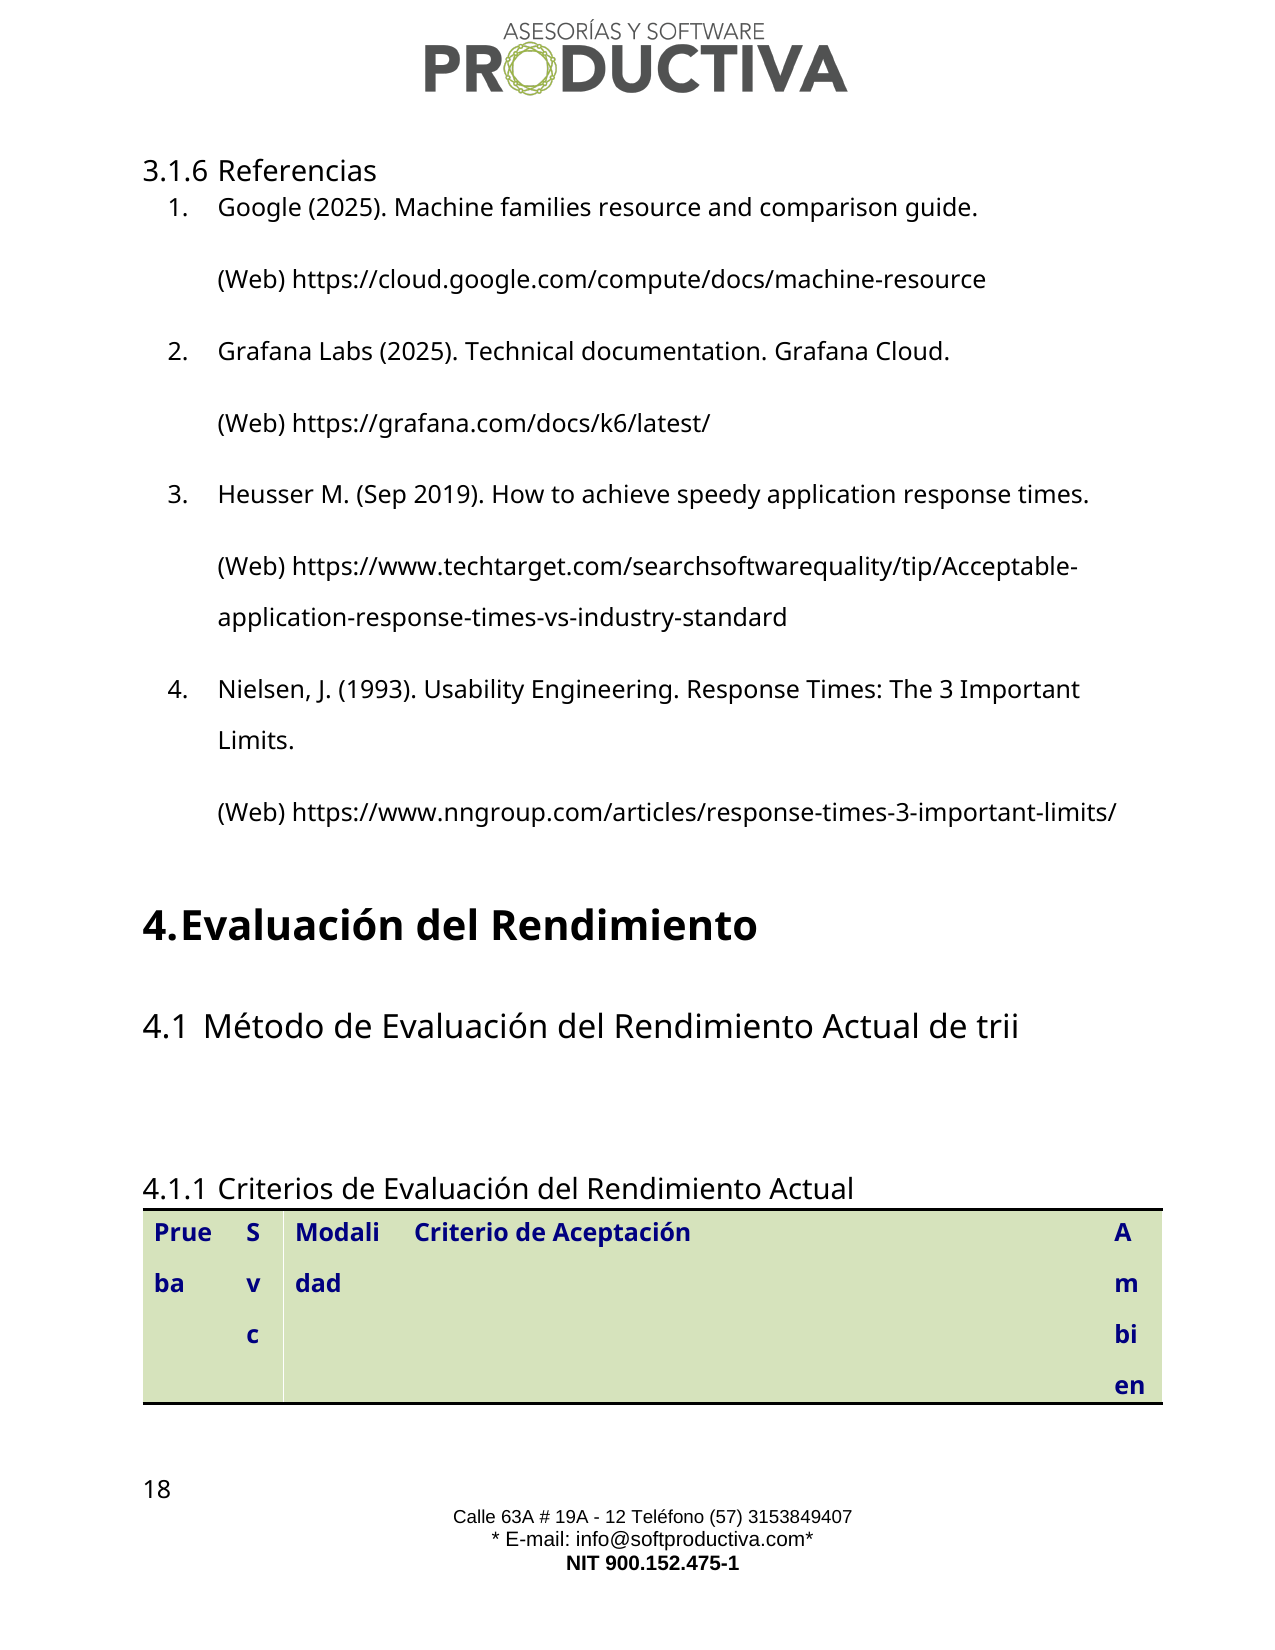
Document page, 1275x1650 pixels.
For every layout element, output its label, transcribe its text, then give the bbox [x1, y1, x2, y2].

list Nielsen, J. (1993). Usability Engineering. Response Times: The 3 Important Limits. [167, 672, 1162, 757]
picture [420, 14, 850, 96]
subtitle Criterios de Evaluación del Rendimiento Actual [142, 1168, 1162, 1208]
table_header Modalidad [284, 1211, 403, 1402]
list Google (2025). Machine families resource and comparison guide. [167, 190, 1162, 224]
table_header Prueba [143, 1211, 235, 1402]
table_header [403, 1211, 1103, 1402]
list Grafana Labs (2025). Technical documentation. Grafana Cloud. [167, 333, 1162, 367]
subtitle Referencias [142, 150, 1162, 190]
list (Web) https://cloud.google.com/compute/docs/machine-resource [167, 262, 1162, 296]
list Heusser M. (Sep 2019). How to achieve speedy application response times. [167, 477, 1162, 511]
subtitle Método de Evaluación del Rendimiento Actual de trii [142, 1003, 1162, 1048]
subtitle Evaluación del Rendimiento [142, 896, 1162, 953]
list (Web) https://grafana.com/docs/k6/latest/ [167, 405, 1162, 439]
list (Web) https://www.techtarget.com/searchsoftwarequality/tip/Acceptable-application-response-times-vs-industry-standard [167, 549, 1162, 634]
list (Web) https://www.nngroup.com/articles/response-times-3-important-limits/ [167, 795, 1162, 829]
table_header Svc [235, 1211, 283, 1402]
table_header Ambiente [1103, 1211, 1162, 1402]
